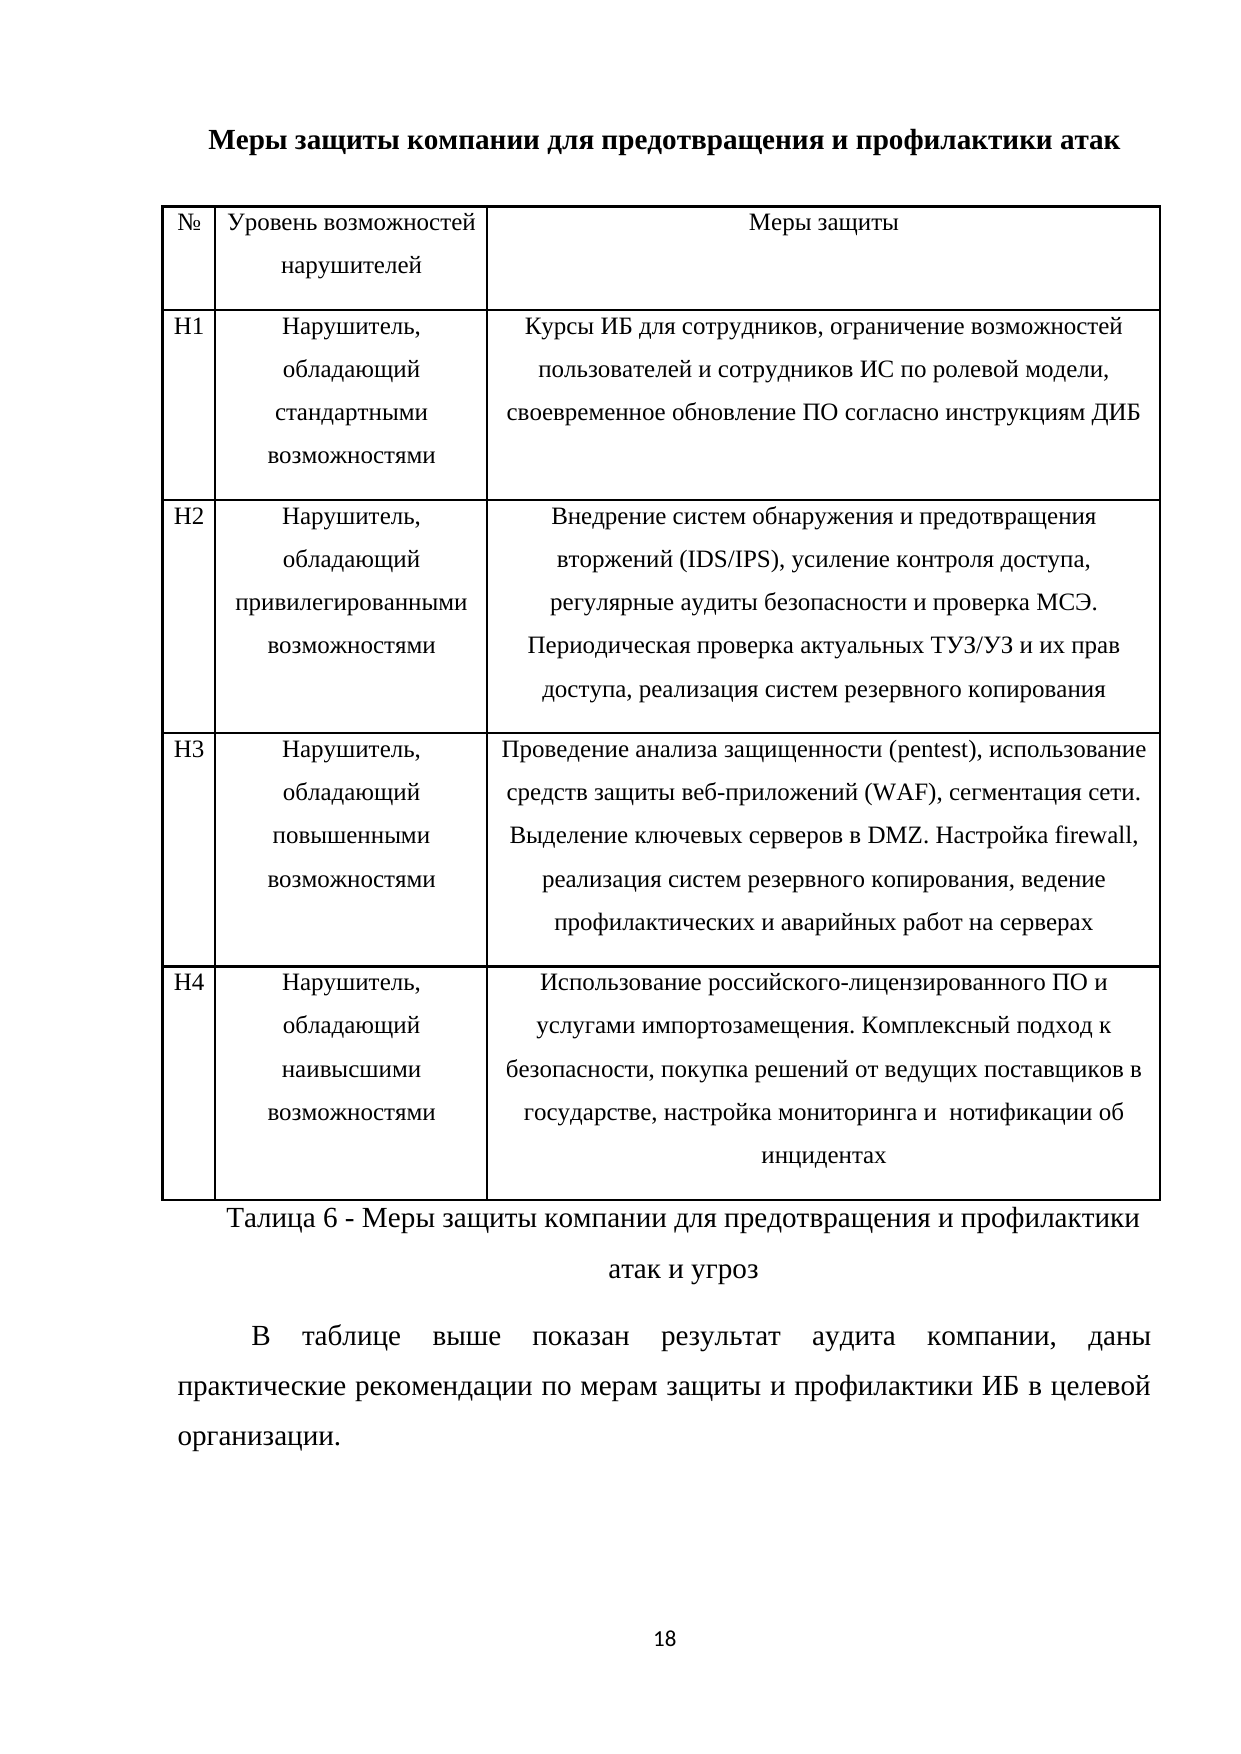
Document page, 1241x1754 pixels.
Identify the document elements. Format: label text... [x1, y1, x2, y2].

table_cell H2 [164, 501, 214, 732]
table_cell Проведение анализа защищенности (pentest), использование средств защиты веб-приложений (WAF), сегментация сети. Выделение ключевых серверов в DMZ. Настройка firewall, реализация систем резервного копирования, ведение профилактических и аварийных работ на серверах [488, 734, 1159, 965]
table_cell Внедрение систем обнаружения и предотвращения вторжений (IDS/IPS), усиление контроля доступа, регулярные аудиты безопасности и проверка МСЭ. Периодическая проверка актуальных ТУЗ/УЗ и их прав доступа, реализация систем резервного копирования [488, 501, 1159, 732]
text Талица 6 - Меры защиты компании для предотвращения и профилактики атак и угроз [215, 1201, 1152, 1284]
table_cell Нарушитель, обладающий наивысшими возможностями [216, 968, 486, 1198]
table_cell Нарушитель, обладающий привилегированными возможностями [216, 501, 486, 732]
table_cell Курсы ИБ для сотрудников, ограничение возможностей пользователей и сотрудников ИС по ролевой модели, своевременное обновление ПО согласно инструкциям ДИБ [488, 311, 1159, 499]
subtitle Меры защиты компании для предотвращения и профилактики атак [177, 122, 1152, 156]
table_header Меры защиты [488, 208, 1159, 309]
table_cell Нарушитель, обладающий стандартными возможностями [216, 311, 486, 499]
table_cell H3 [164, 734, 214, 965]
table_cell Нарушитель, обладающий повышенными возможностями [216, 734, 486, 965]
table_header № [164, 208, 214, 309]
table_cell H1 [164, 311, 214, 499]
text В таблице выше показан результат аудита компании, даны практические рекомендации по мерам защиты и профилактики ИБ в целевой организации. [177, 1318, 1152, 1452]
table_cell Использование российского-лицензированного ПО и услугами импортозамещения. Комплексный подход к безопасности, покупка решений от ведущих поставщиков в государстве, настройка мониторинга и нотификации об инцидентах [488, 968, 1159, 1198]
table_header Уровень возможностей нарушителей [216, 208, 486, 309]
table_cell H4 [164, 968, 214, 1198]
